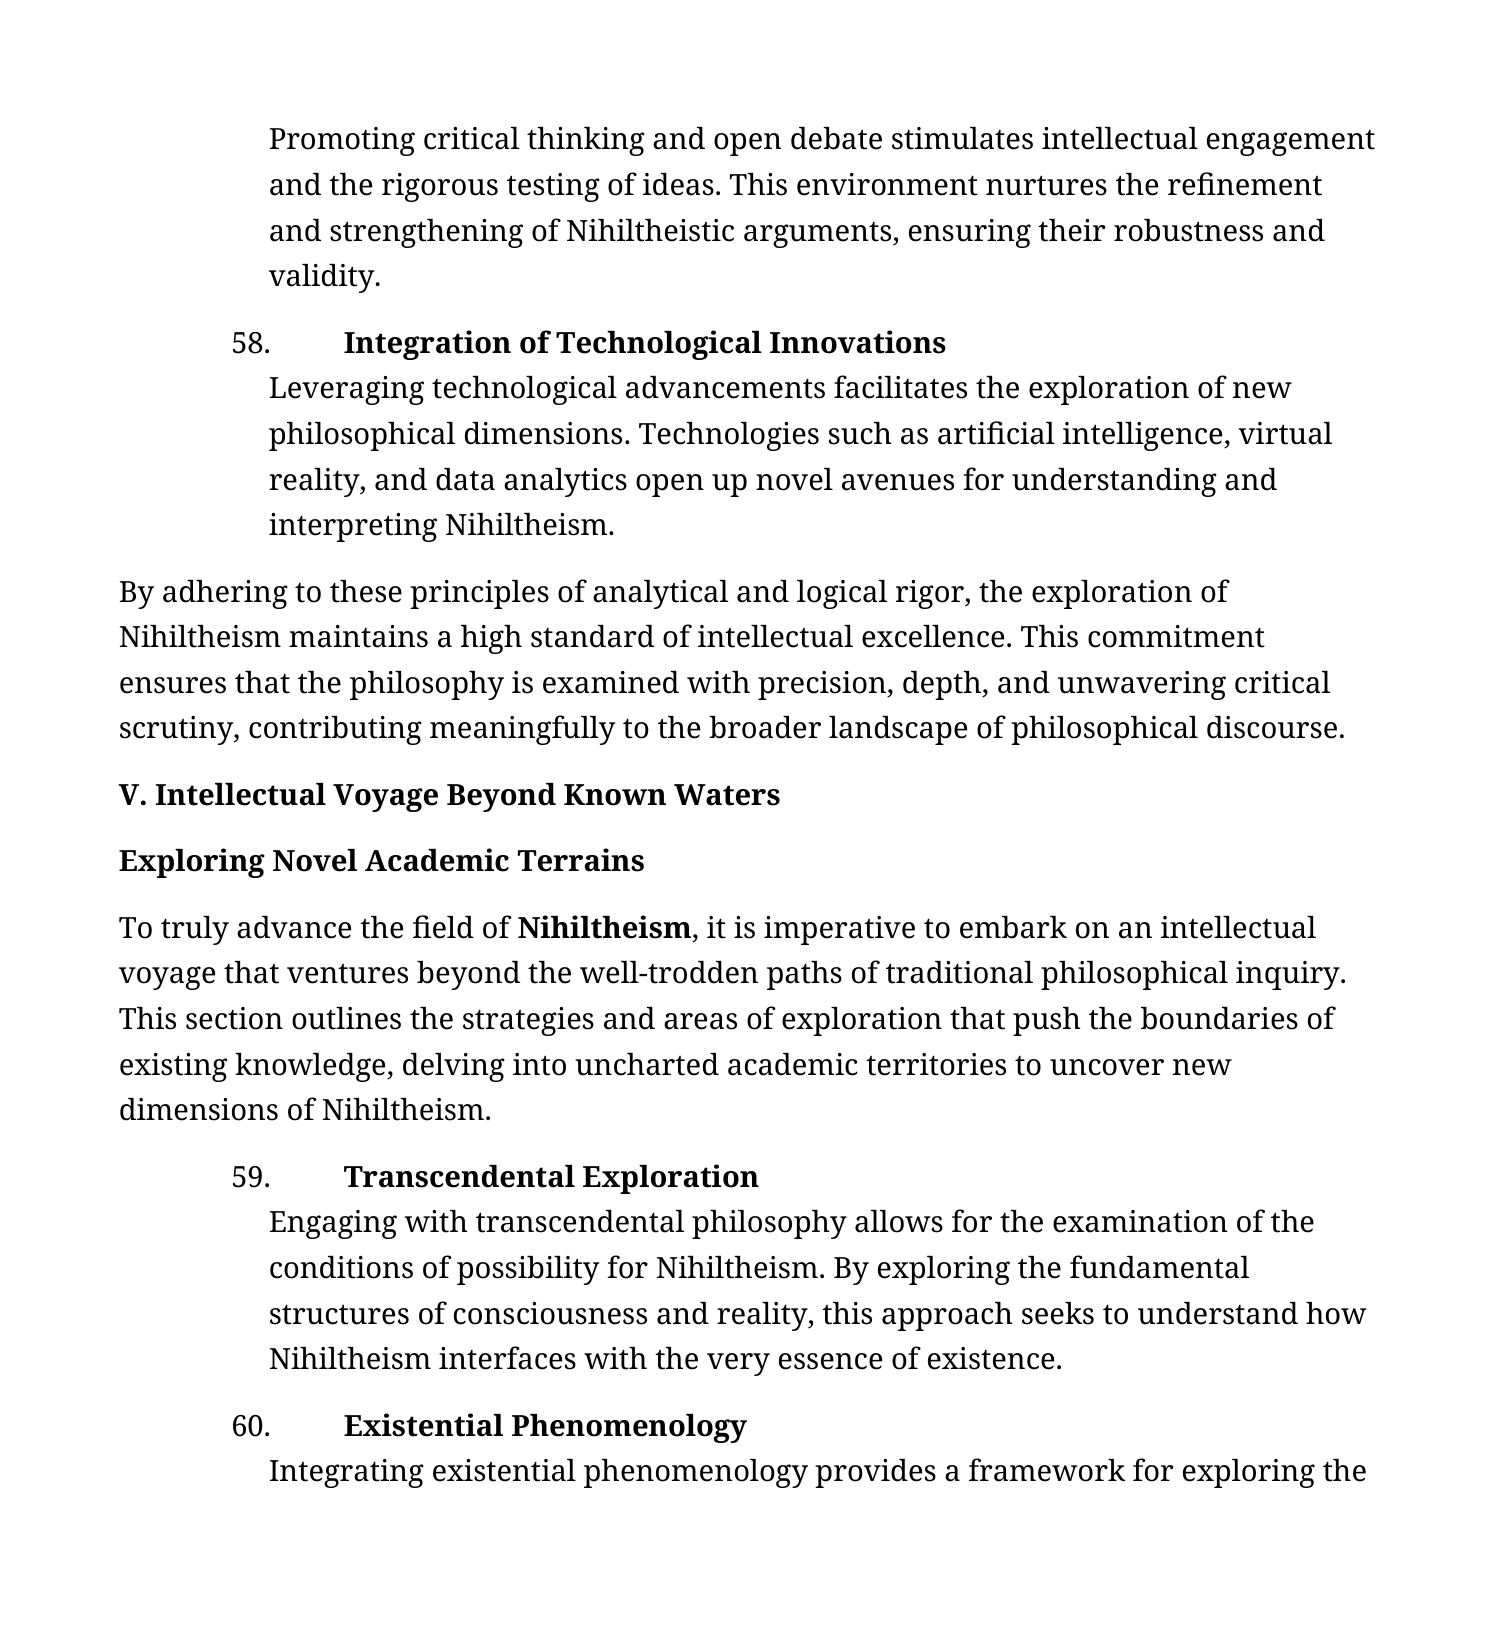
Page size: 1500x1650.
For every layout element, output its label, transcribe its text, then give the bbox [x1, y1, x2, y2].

text To truly advance the field of Nihiltheism, it is imperative to embark on an intellectual voyage that ventures beyond the well-trodden paths of traditional philosophical inquiry. This section outlines the strategies and areas of exploration that push the boundaries of existing knowledge, delving into uncharted academic territories to uncover new dimensions of Nihiltheism. [118, 907, 1381, 1129]
text Exploring Novel Academic Terrains [118, 841, 1381, 880]
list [231, 1405, 1381, 1490]
text By adhering to these principles of analytical and logical rigor, the exploration of Nihiltheism maintains a high standard of intellectual excellence. This commitment ensures that the philosophy is examined with precision, depth, and unwavering critical scrutiny, contributing meaningfully to the broader landscape of philosophical discourse. [118, 571, 1381, 747]
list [231, 118, 1381, 295]
text V. Intellectual Voyage Beyond Known Waters [118, 774, 1381, 814]
list Integration of Technological Innovations Leveraging technological advancements facilitates the exploration of new philosophical dimensions. Technologies such as artificial intelligence, virtual reality, and data analytics open up novel avenues for understanding and interpreting Nihiltheism. [231, 322, 1381, 544]
list Transcendental Exploration Engaging with transcendental philosophy allows for the examination of the conditions of possibility for Nihiltheism. By exploring the fundamental structures of consciousness and reality, this approach seeks to understand how Nihiltheism interfaces with the very essence of existence. [231, 1156, 1381, 1378]
